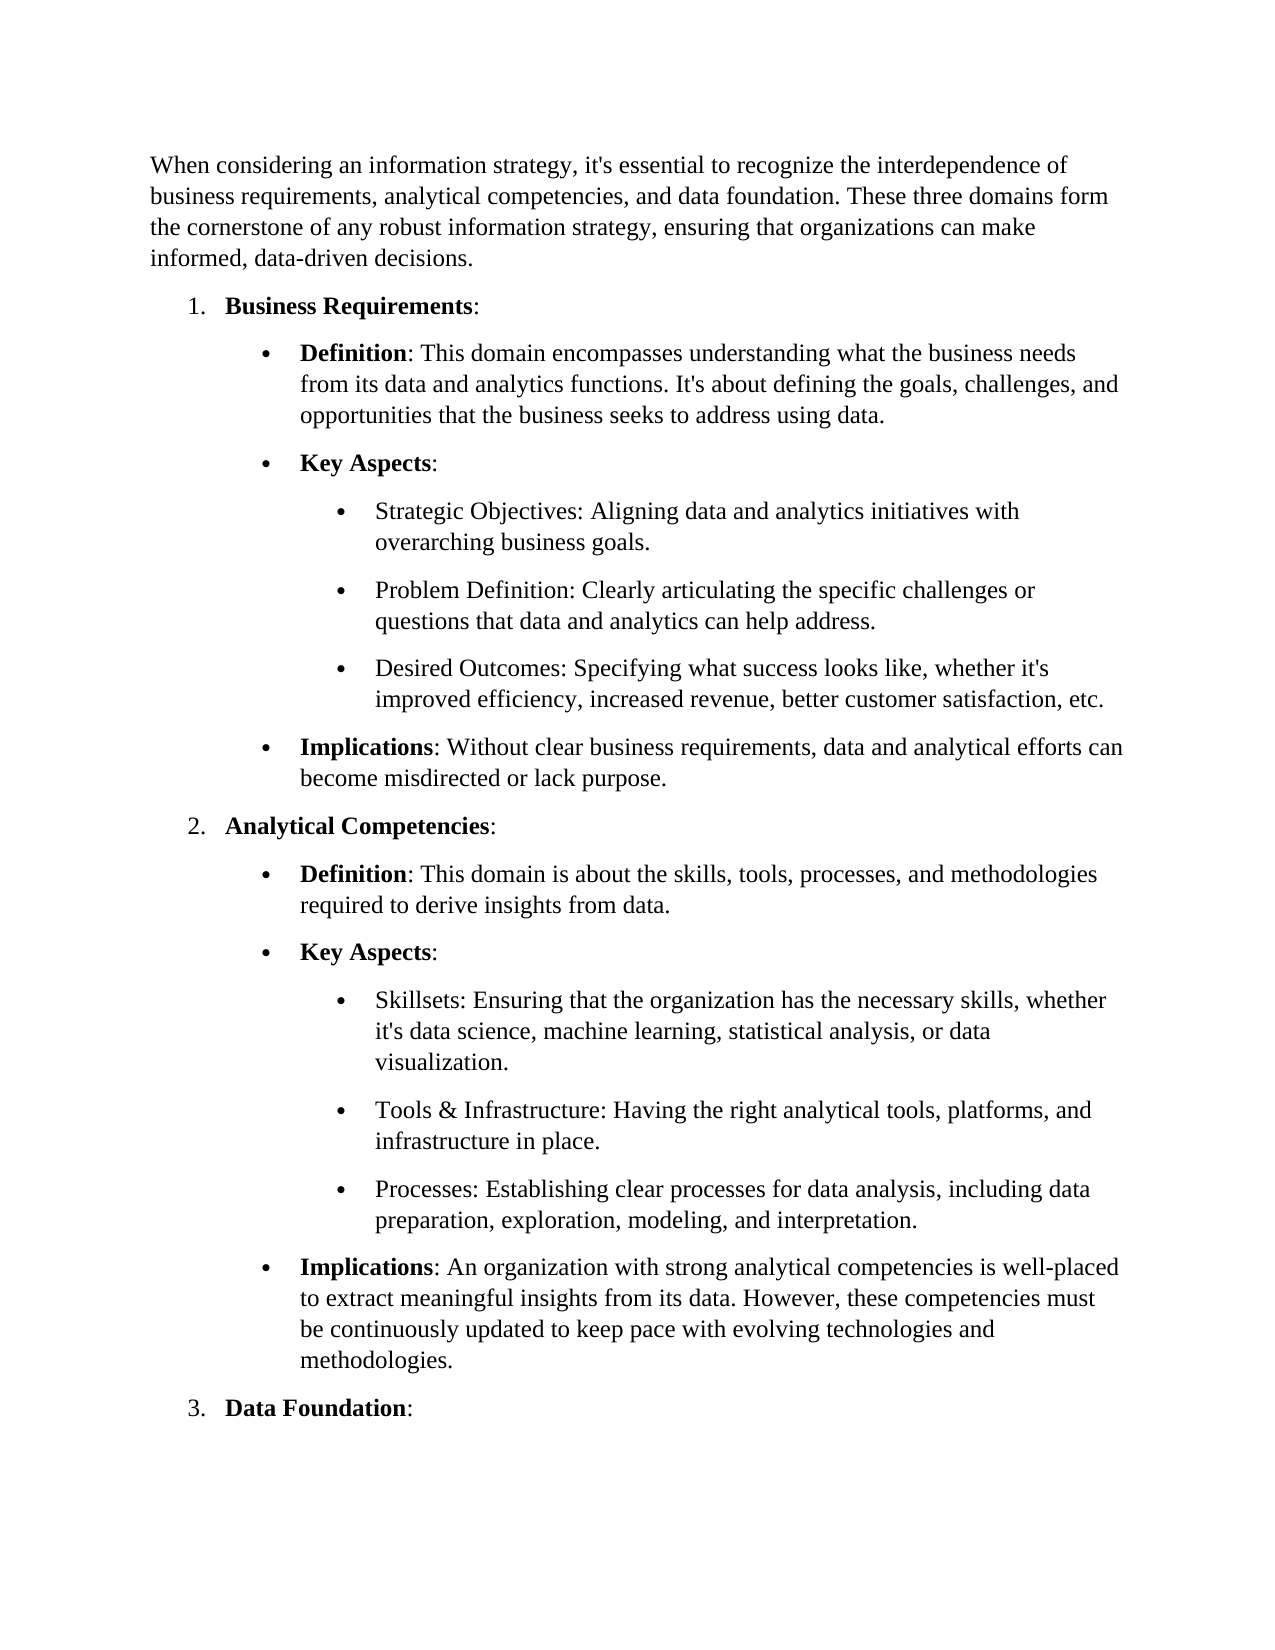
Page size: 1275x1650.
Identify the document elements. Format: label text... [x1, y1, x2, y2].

list Key Aspects: [262, 937, 1125, 966]
list Definition: This domain is about the skills, tools, processes, and methodologies required to derive insights from data. [262, 859, 1125, 918]
list Strategic Objectives: Aligning data and analytics initiatives with overarching business goals. [337, 496, 1125, 556]
list Implications: Without clear business requirements, data and analytical efforts can become misdirected or lack purpose. [262, 732, 1125, 792]
list Skillsets: Ensuring that the organization has the necessary skills, whether it's data science, machine learning, statistical analysis, or data visualization. [337, 985, 1125, 1076]
list Definition: This domain encompasses understanding what the business needs from its data and analytics functions. It's about defining the goals, challenges, and opportunities that the business seeks to address using data. [262, 338, 1125, 429]
list Processes: Establishing clear processes for data analysis, including data preparation, exploration, modeling, and interpretation. [337, 1174, 1125, 1233]
text When considering an information strategy, it's essential to recognize the interdependence of business requirements, analytical competencies, and data foundation. These three domains form the cornerstone of any robust information strategy, ensuring that organizations can make informed, data-driven decisions. [150, 150, 1125, 272]
list Analytical Competencies: [187, 811, 1125, 840]
list Data Foundation: [187, 1393, 1125, 1422]
list Problem Definition: Clearly articulating the specific challenges or questions that data and analytics can help address. [337, 575, 1125, 634]
list Tools & Infrastructure: Having the right analytical tools, platforms, and infrastructure in place. [337, 1095, 1125, 1155]
list Business Requirements: [187, 291, 1125, 319]
list Key Aspects: [262, 448, 1125, 477]
list Desired Outcomes: Specifying what success looks like, whether it's improved efficiency, increased revenue, better customer satisfaction, etc. [337, 653, 1125, 713]
list Implications: An organization with strong analytical competencies is well-placed to extract meaningful insights from its data. However, these competencies must be continuously updated to keep pace with evolving technologies and methodologies. [262, 1252, 1125, 1374]
